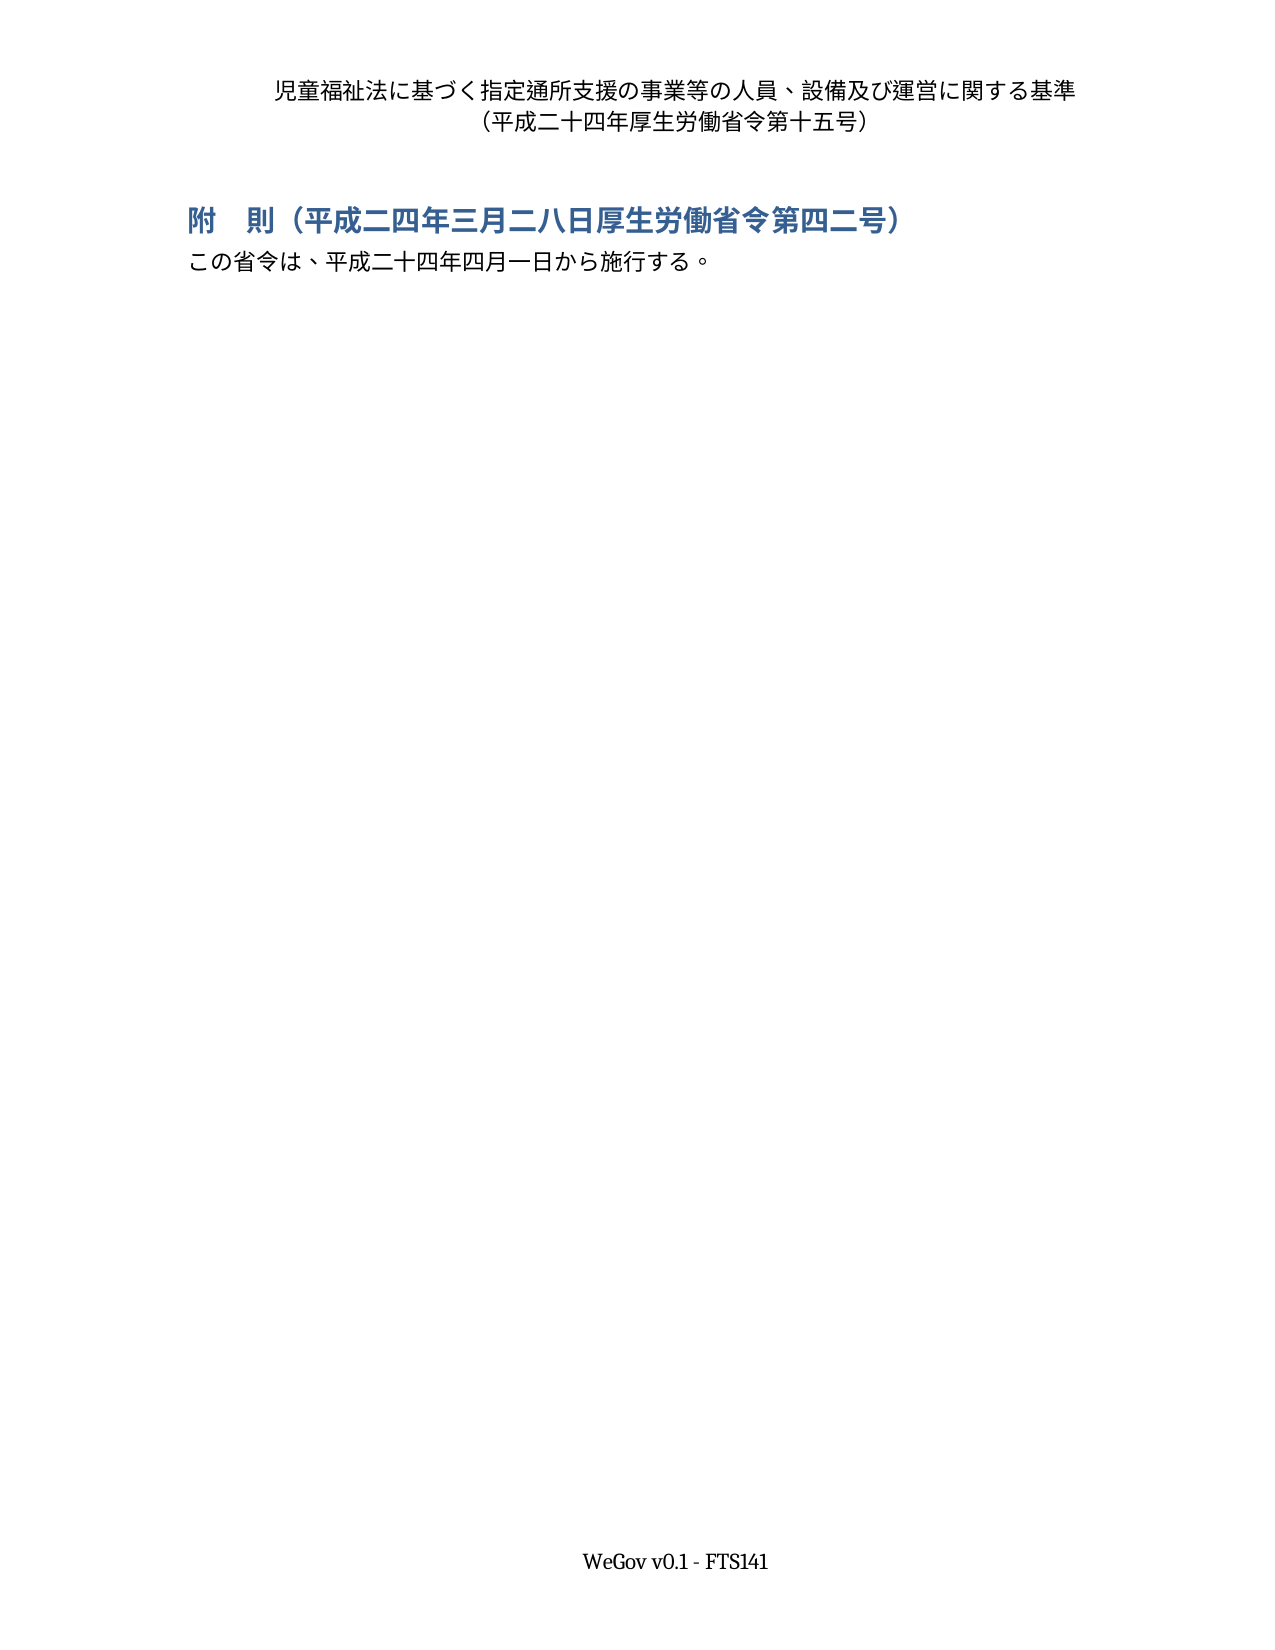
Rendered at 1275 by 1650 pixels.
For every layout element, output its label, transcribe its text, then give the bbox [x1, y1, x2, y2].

subtitle 附 則（平成二四年三月二八日厚生労働省令第四二号） [187, 200, 1087, 240]
text この省令は、平成二十四年四月一日から施行する。 [187, 246, 1087, 277]
